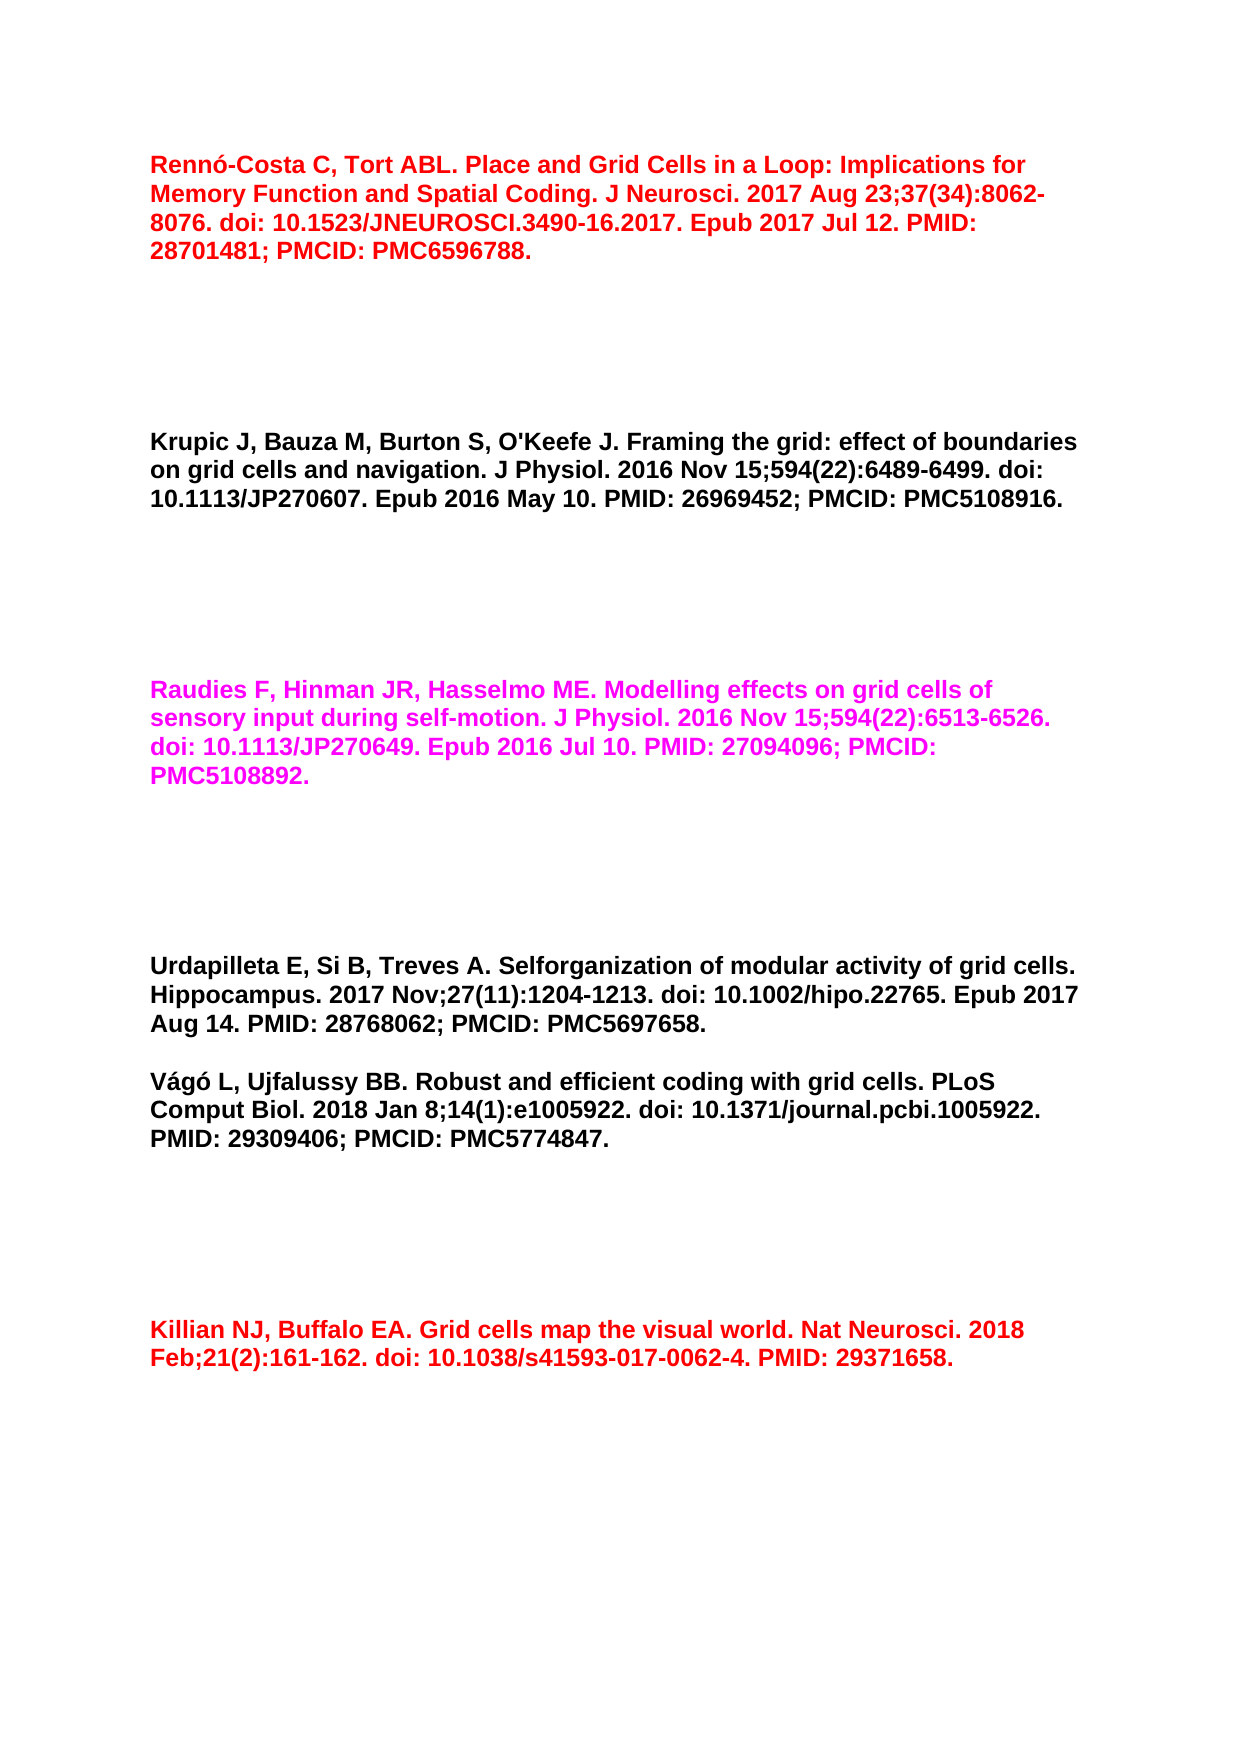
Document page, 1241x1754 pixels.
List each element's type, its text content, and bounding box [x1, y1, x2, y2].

subtitle Urdapilleta E, Si B, Treves A. Selforganization of modular activity of grid cells. Hippocampus. 2017 Nov;27(11):1204-1213. doi: 10.1002/hipo.22765. Epub 2017 Aug 14. PMID: 28768062; PMCID: PMC5697658. [150, 951, 1090, 1037]
subtitle Raudies F, Hinman JR, Hasselmo ME. Modelling effects on grid cells of sensory input during self-motion. J Physiol. 2016 Nov 15;594(22):6513-6526. doi: 10.1113/JP270649. Epub 2016 Jul 10. PMID: 27094096; PMCID: PMC5108892. [150, 674, 1090, 789]
subtitle Killian NJ, Buffalo EA. Grid cells map the visual world. Nat Neurosci. 2018 Feb;21(2):161-162. doi: 10.1038/s41593-017-0062-4. PMID: 29371658. [150, 1314, 1090, 1372]
subtitle Rennó-Costa C, Tort ABL. Place and Grid Cells in a Loop: Implications for Memory Function and Spatial Coding. J Neurosci. 2017 Aug 23;37(34):8062-8076. doi: 10.1523/JNEUROSCI.3490-16.2017. Epub 2017 Jul 12. PMID: 28701481; PMCID: PMC6596788. [150, 150, 1090, 265]
subtitle Vágó L, Ujfalussy BB. Robust and efficient coding with grid cells. PLoS Comput Biol. 2018 Jan 8;14(1):e1005922. doi: 10.1371/journal.pcbi.1005922. PMID: 29309406; PMCID: PMC5774847. [150, 1067, 1090, 1153]
subtitle Krupic J, Bauza M, Burton S, O'Keefe J. Framing the grid: effect of boundaries on grid cells and navigation. J Physiol. 2016 Nov 15;594(22):6489-6499. doi: 10.1113/JP270607. Epub 2016 May 10. PMID: 26969452; PMCID: PMC5108916. [150, 427, 1090, 513]
